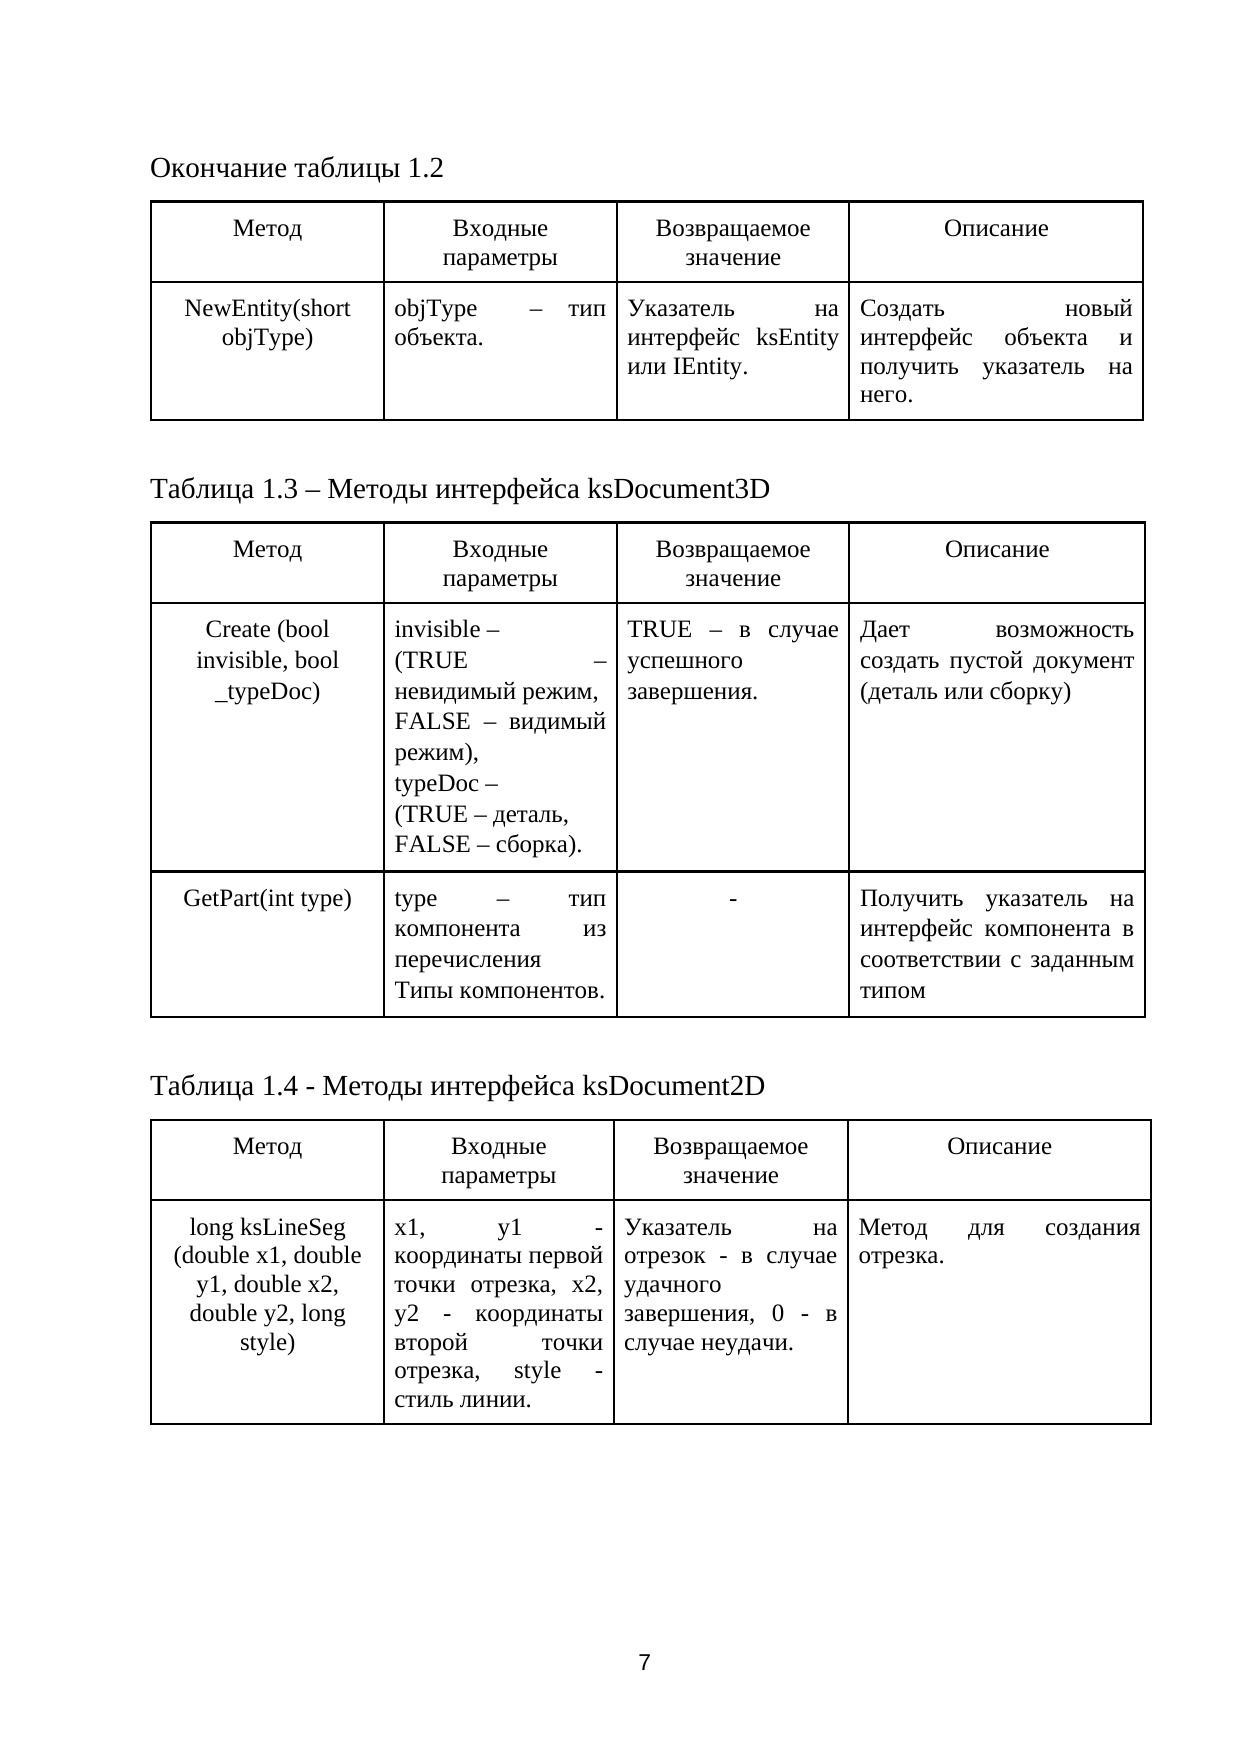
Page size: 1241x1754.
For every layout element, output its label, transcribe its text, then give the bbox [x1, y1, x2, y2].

table_header Описание [849, 1121, 1150, 1199]
table_header Возвращаемое значение [618, 524, 848, 602]
table_cell Создать новый интерфейс объекта и получить указатель на него. [850, 283, 1142, 419]
table_header Возвращаемое значение [618, 203, 848, 281]
table_cell Дает возможность создать пустой документ (деталь или сборку) [850, 604, 1144, 870]
table_header Возвращаемое значение [615, 1121, 847, 1199]
table_header Входные параметры [385, 203, 616, 281]
table_header Входные параметры [385, 524, 616, 602]
table_header Метод [152, 1121, 383, 1199]
table_header Метод [152, 524, 383, 602]
table_cell GetPart(int type) [152, 873, 383, 1016]
table_cell Метод для создания отрезка. [849, 1201, 1150, 1423]
table_header Метод [152, 203, 383, 281]
table_header Описание [850, 203, 1142, 281]
table_cell Получить указатель на интерфейс компонента в соответствии с заданным типом [850, 873, 1144, 1016]
table_header Входные параметры [385, 1121, 613, 1199]
text Таблица 1.3 – Методы интерфейса ksDocument3D [150, 471, 1090, 504]
text Таблица 1.4 - Методы интерфейса ksDocument2D [150, 1068, 1090, 1102]
table_cell Указатель на интерфейс ksEntity или IEntity. [618, 283, 848, 419]
table_cell Указатель на отрезок - в случае удачного завершения, 0 - в случае неудачи. [615, 1201, 847, 1423]
text Окончание таблицы 1.2 [150, 150, 1134, 183]
table_cell TRUE – в случае успешного завершения. [618, 604, 848, 870]
table_cell x1, y1 - координаты первой точки отрезка, x2, y2 - координаты второй точки отрезка, style - стиль линии. [385, 1201, 613, 1423]
table_cell type – тип компонента из перечисления Типы компонентов. [385, 873, 616, 1016]
table_cell - [618, 873, 848, 1016]
table_cell long ksLineSeg (double x1, double y1, double x2, double y2, long style) [152, 1201, 383, 1423]
table_cell objType – тип объекта. [385, 283, 616, 419]
table_cell invisible – (TRUE – невидимый режим, FALSE – видимый режим), typeDoc – (TRUE – деталь, FALSE – сборка). [385, 604, 616, 870]
table_cell NewEntity(short objType) [152, 283, 383, 419]
table_cell Create (bool invisible, bool _typeDoc) [152, 604, 383, 870]
table_header Описание [850, 524, 1144, 602]
